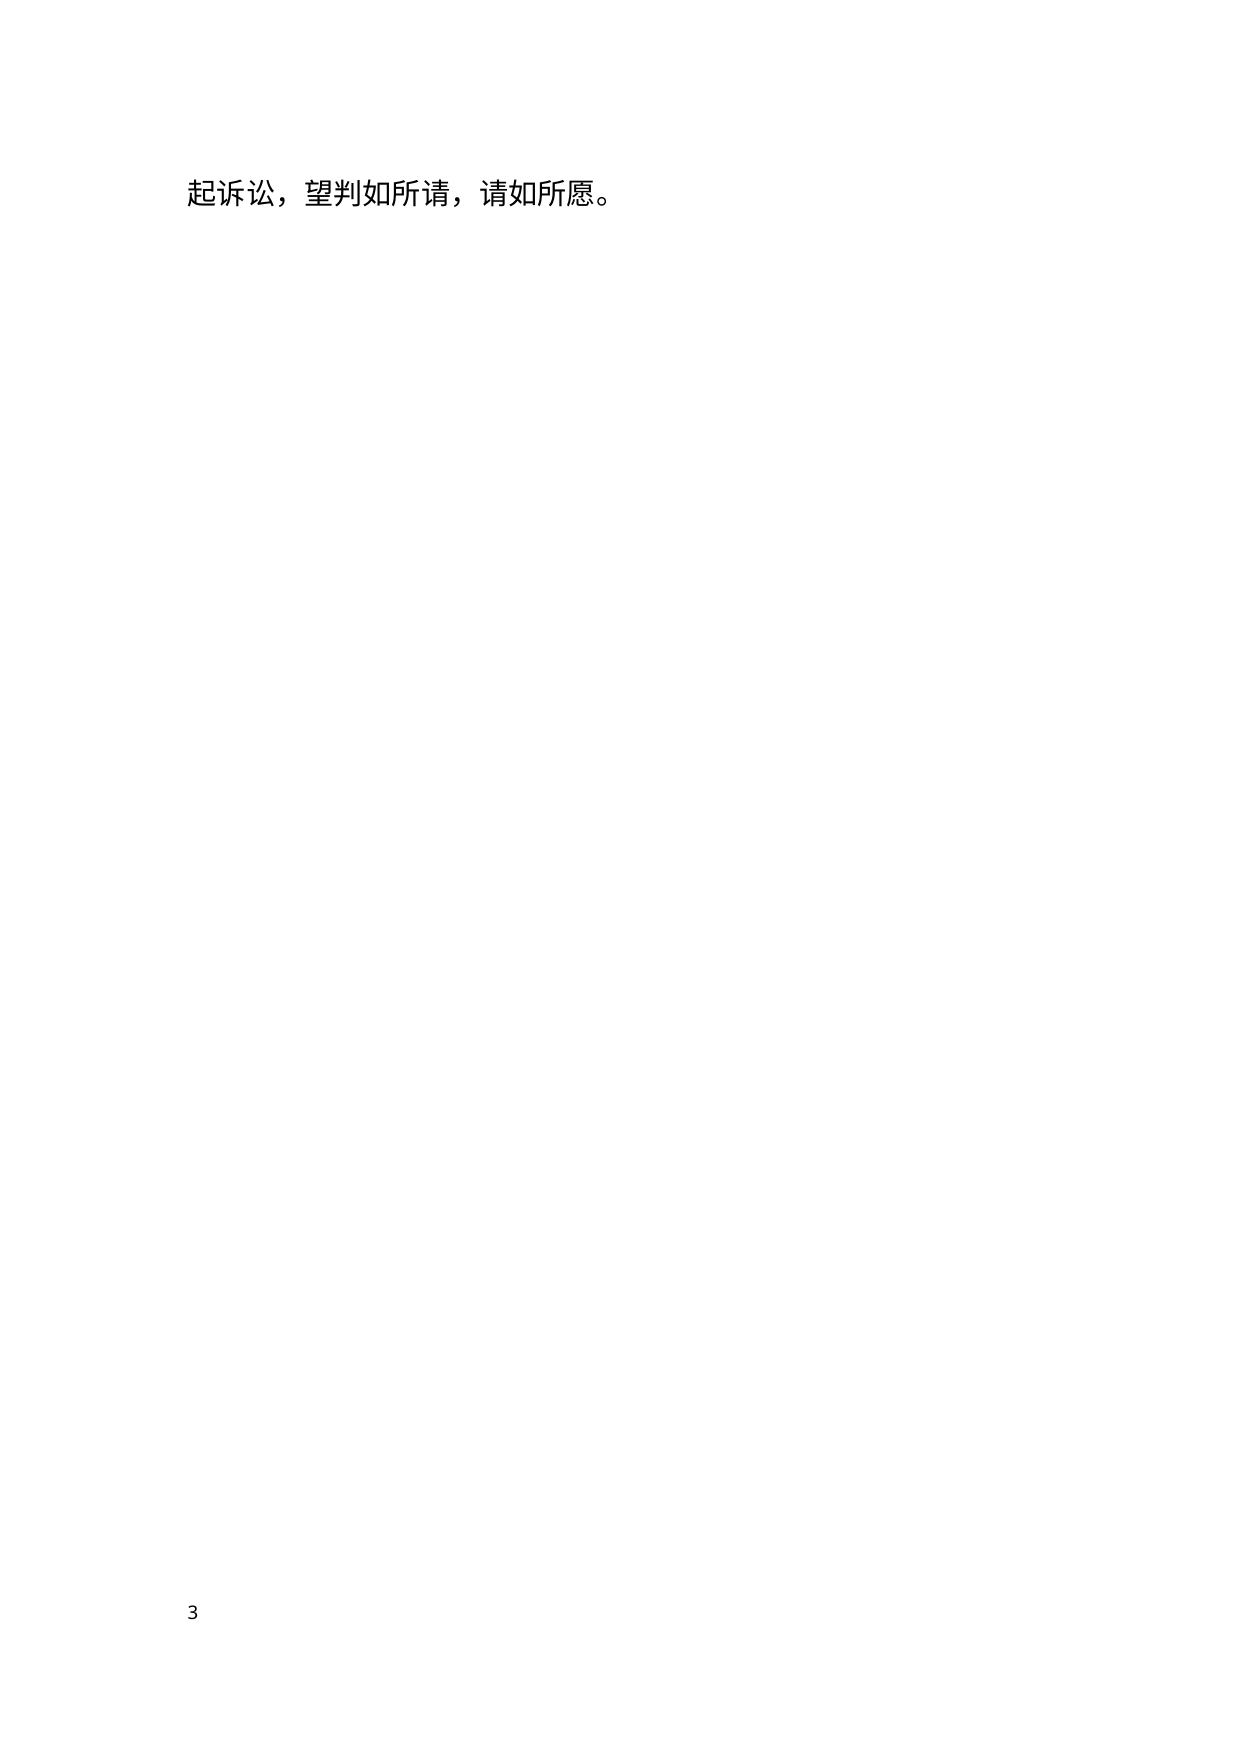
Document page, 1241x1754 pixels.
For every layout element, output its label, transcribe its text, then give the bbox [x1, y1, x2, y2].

text 原告多次向被告进行追讨，但被告均不予理睬，为保障原告的合法权益，特依《中华人民共和国民事诉讼法》相关条款向贵院提起诉讼，望判如所请，请如所愿。 [187, 170, 1053, 214]
